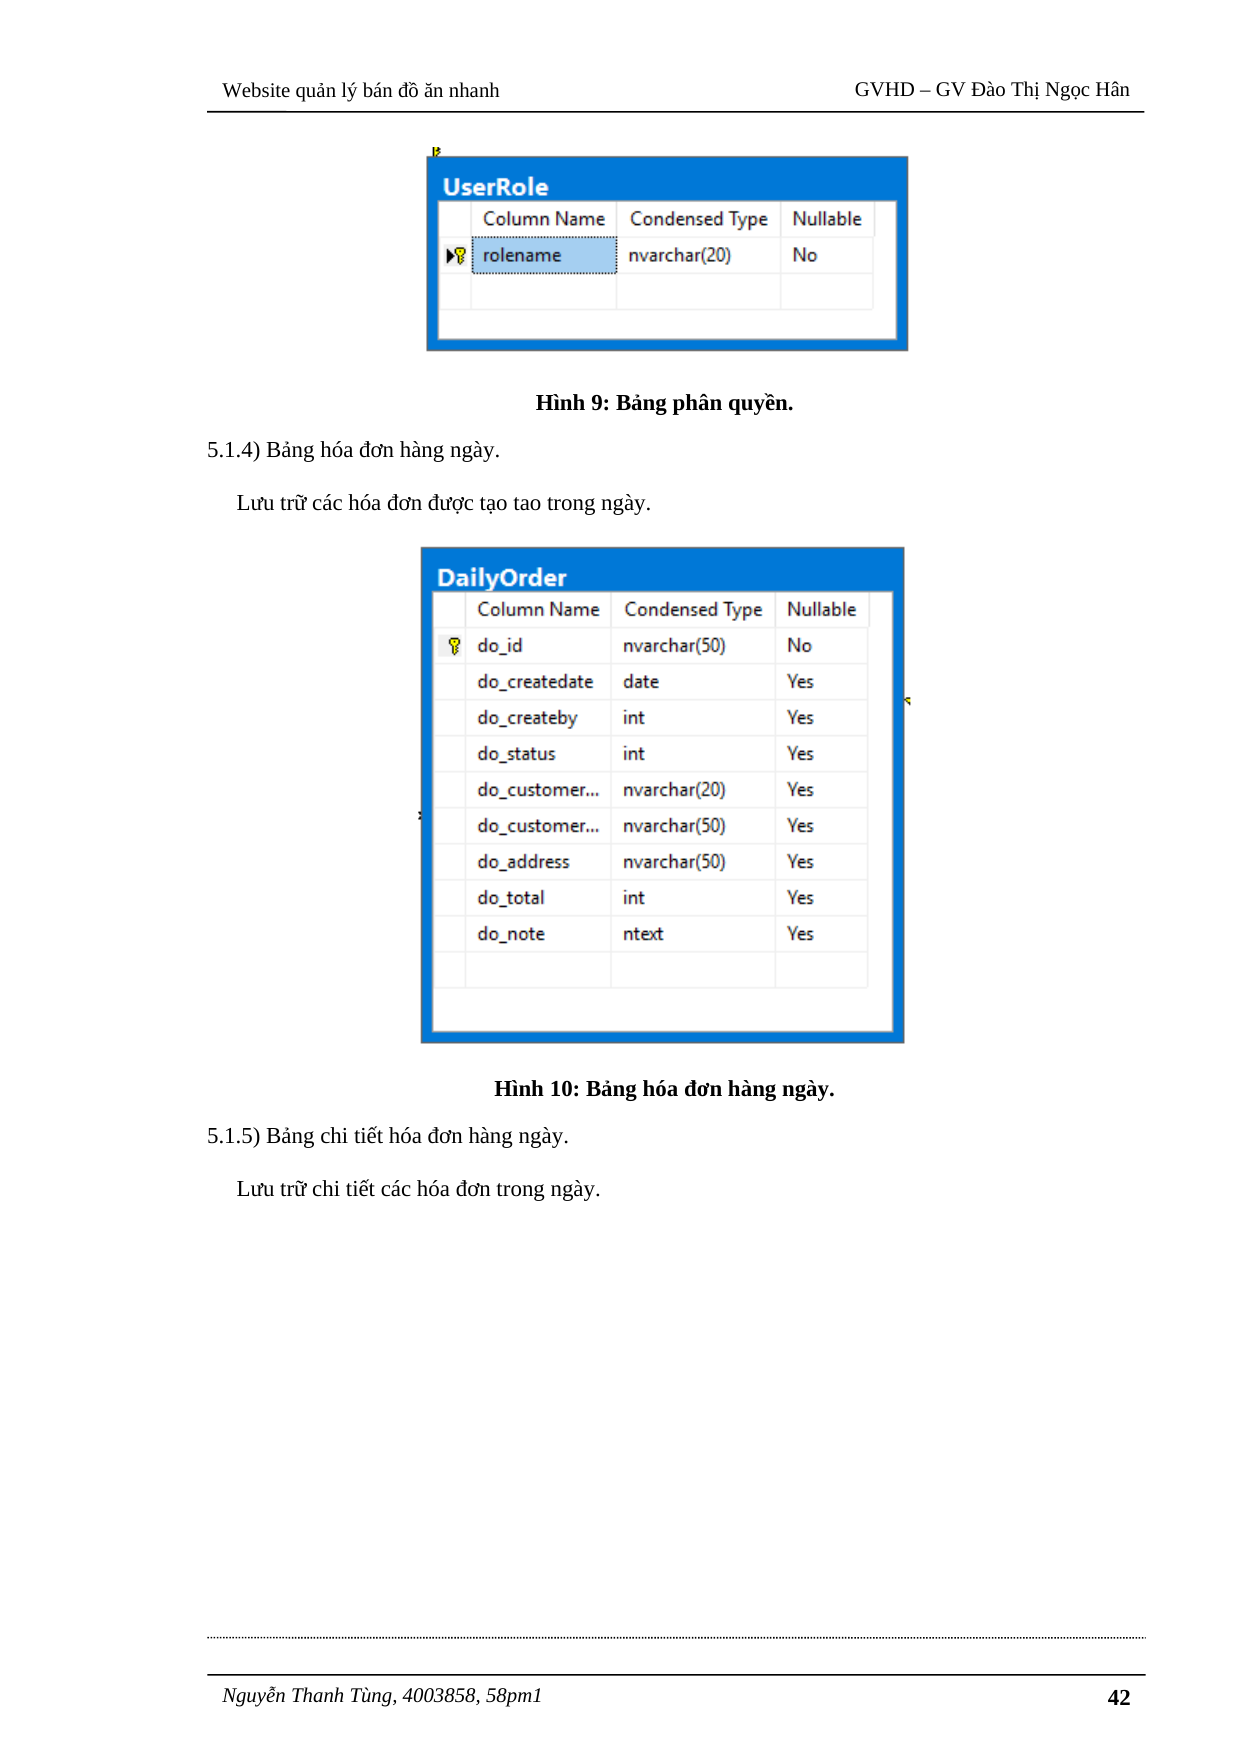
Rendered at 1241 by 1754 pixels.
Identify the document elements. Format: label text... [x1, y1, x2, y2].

picture [418, 541, 911, 1050]
text Lưu trữ các hóa đơn được tạo tao trong ngày. [207, 489, 1122, 515]
text 5.1.5) Bảng chi tiết hóa đơn hàng ngày. [207, 1122, 1122, 1149]
picture [408, 147, 921, 364]
text 5.1.4) Bảng hóa đơn hàng ngày. [207, 437, 1122, 463]
text Lưu trữ chi tiết các hóa đơn trong ngày. [207, 1175, 1122, 1201]
